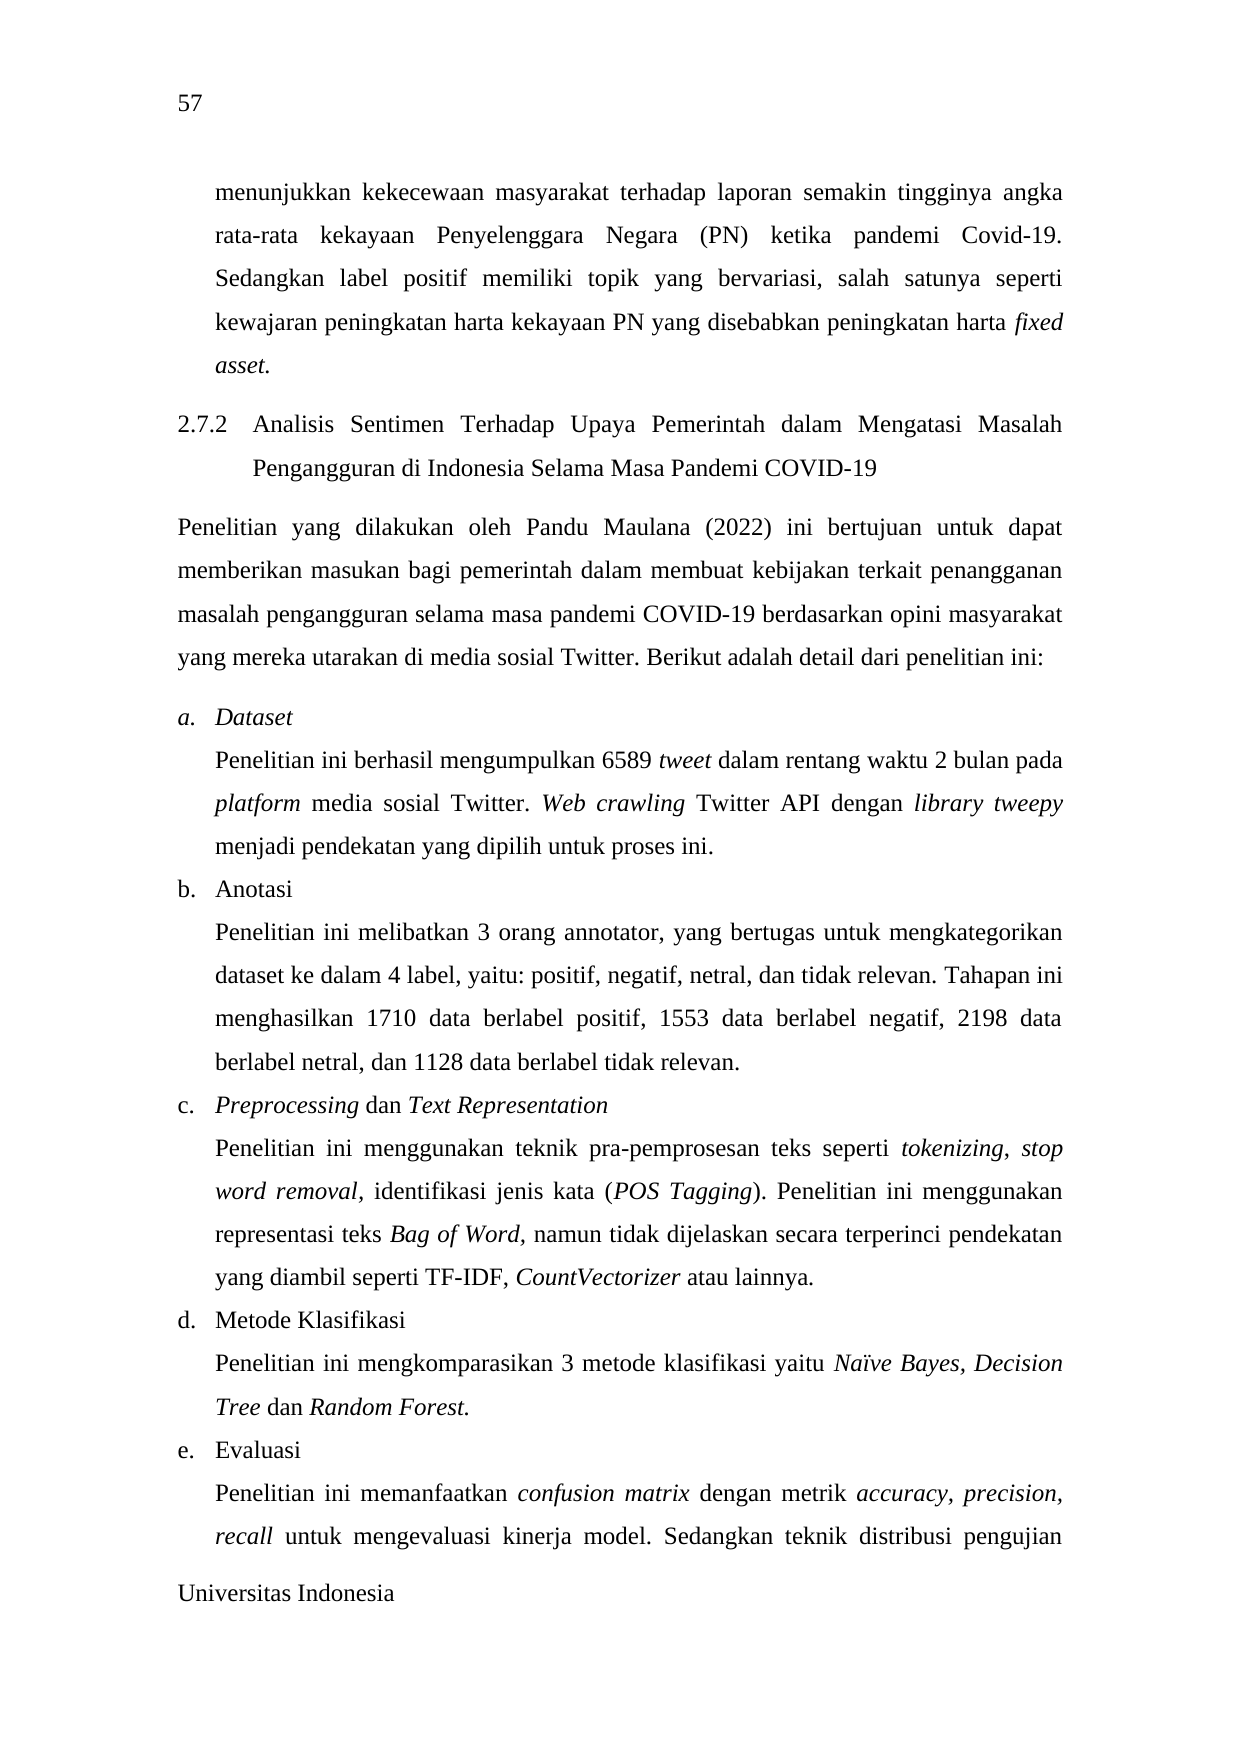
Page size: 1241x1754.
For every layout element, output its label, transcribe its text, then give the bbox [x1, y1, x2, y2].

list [215, 1478, 1063, 1550]
list Preprocessing dan Text Representation [177, 1090, 1063, 1118]
list Penelitian ini menggunakan teknik pra-pemprosesan teks seperti tokenizing, stop word removal, identifikasi jenis kata (POS Tagging). Penelitian ini menggunakan representasi teks Bag of Word, namun tidak dijelaskan secara terperinci pendekatan yang diambil seperti TF-IDF, CountVectorizer atau lainnya. [215, 1133, 1063, 1291]
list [215, 177, 1063, 378]
list Penelitian ini berhasil mengumpulkan 6589 tweet dalam rentang waktu 2 bulan pada platform media sosial Twitter. Web crawling Twitter API dengan library tweepy menjadi pendekatan yang dipilih untuk proses ini. [215, 745, 1063, 860]
list Dataset [177, 702, 1063, 730]
list Anotasi [177, 874, 1063, 903]
subtitle Analisis Sentimen Terhadap Upaya Pemerintah dalam Mengatasi Masalah Pengangguran di Indonesia Selama Masa Pandemi COVID-19 [177, 409, 1063, 481]
list Penelitian ini mengkomparasikan 3 metode klasifikasi yaitu Naïve Bayes, Decision Tree dan Random Forest. [215, 1348, 1063, 1420]
list Metode Klasifikasi [177, 1305, 1063, 1334]
list Evaluasi [177, 1435, 1063, 1463]
text Penelitian yang dilakukan oleh Pandu Maulana (2022) ini bertujuan untuk dapat memberikan masukan bagi pemerintah dalam membuat kebijakan terkait penangganan masalah pengangguran selama masa pandemi COVID-19 berdasarkan opini masyarakat yang mereka utarakan di media sosial Twitter. Berikut adalah detail dari penelitian ini: [177, 512, 1063, 671]
list Penelitian ini melibatkan 3 orang annotator, yang bertugas untuk mengkategorikan dataset ke dalam 4 label, yaitu: positif, negatif, netral, dan tidak relevan. Tahapan ini menghasilkan 1710 data berlabel positif, 1553 data berlabel negatif, 2198 data berlabel netral, dan 1128 data berlabel tidak relevan. [215, 917, 1063, 1075]
